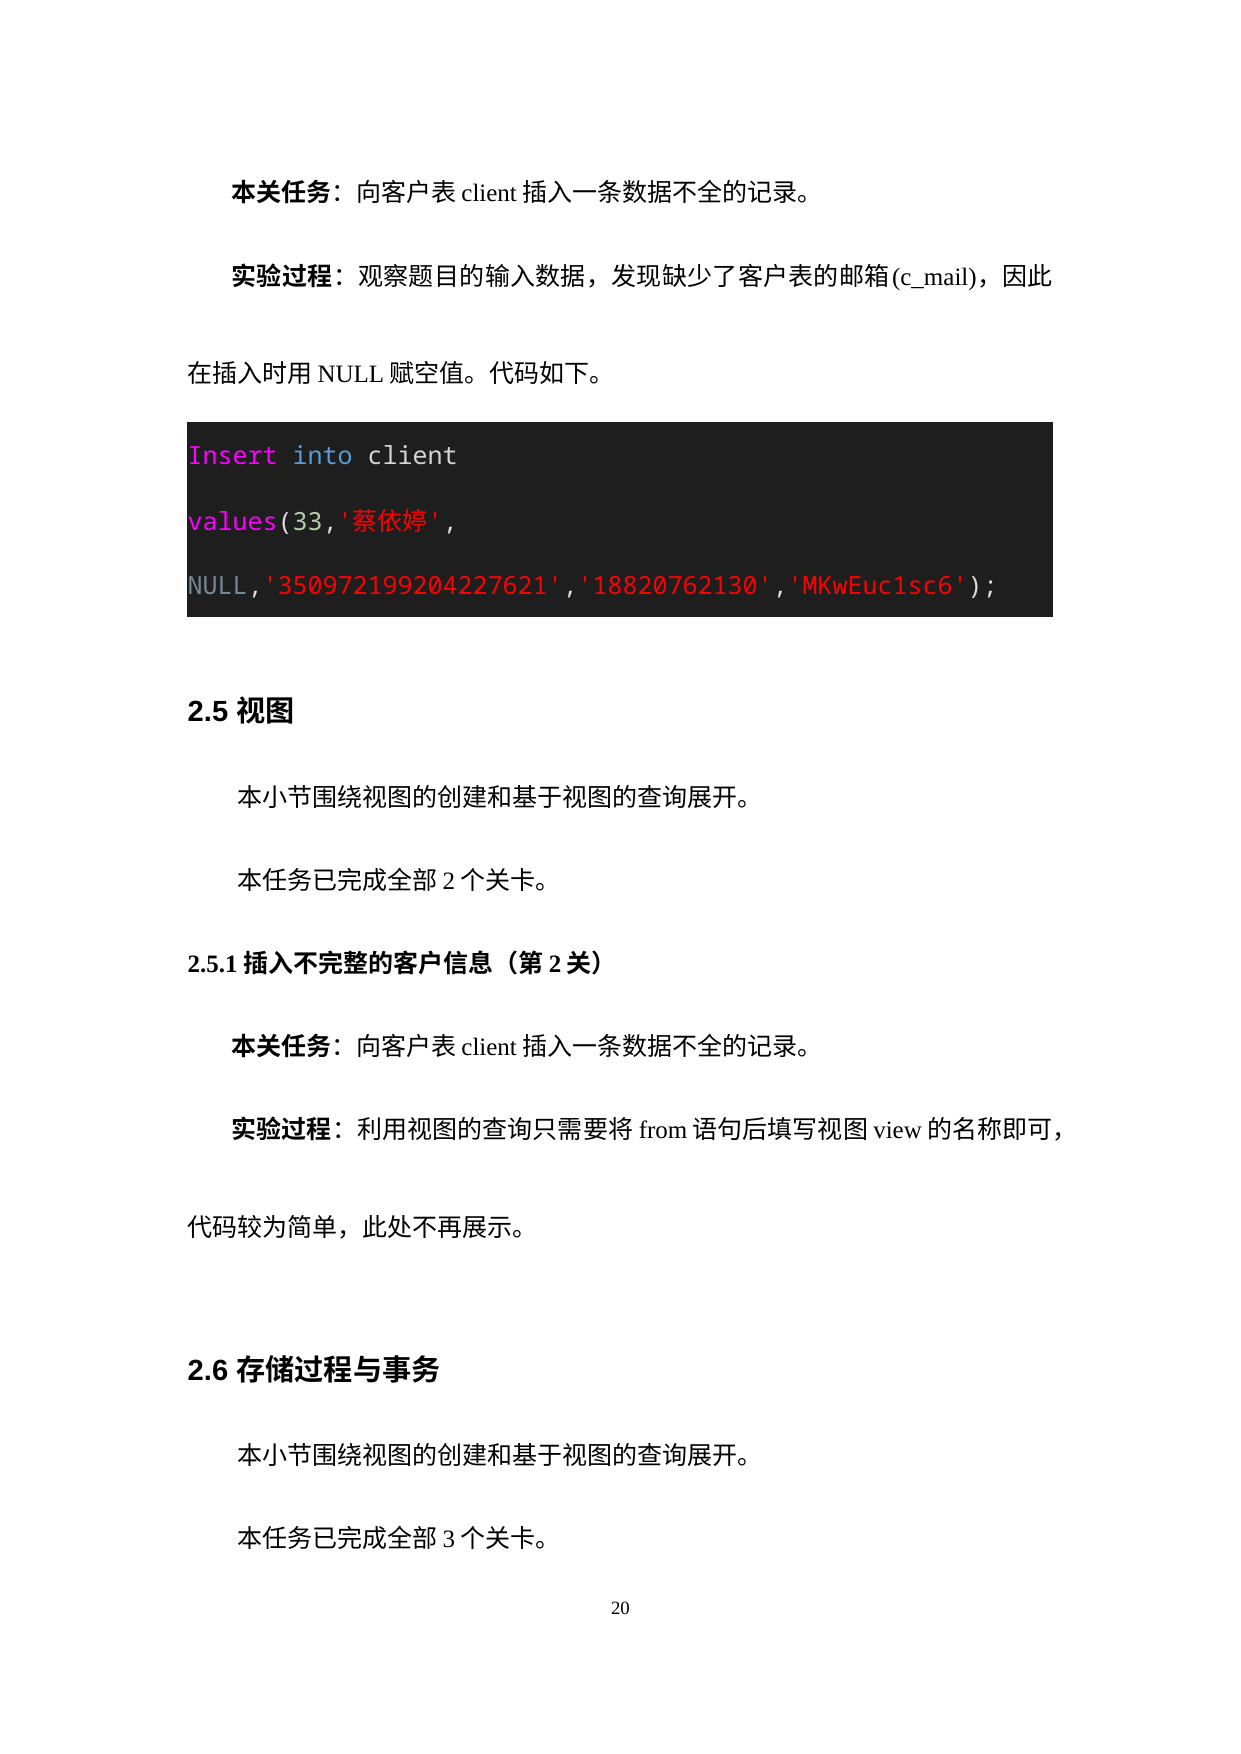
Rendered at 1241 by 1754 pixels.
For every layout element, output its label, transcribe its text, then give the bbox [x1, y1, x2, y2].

text 实验过程：观察题目的输入数据，发现缺少了客户表的邮箱(c_mail)，因此在插入时用NULL赋空值。代码如下。 [187, 242, 1053, 404]
subtitle 2.6 存储过程与事务 [187, 1335, 1053, 1400]
text 本小节围绕视图的创建和基于视图的查询展开。 [187, 763, 1053, 828]
text Insert into client [187, 422, 1053, 487]
text 本关任务：向客户表client插入一条数据不全的记录。 [187, 1012, 1053, 1077]
text 2.5.1 插入不完整的客户信息（第2关） [187, 929, 1053, 994]
subtitle 2.5 视图 [187, 677, 1053, 742]
text 本关任务：向客户表client插入一条数据不全的记录。 [187, 158, 1053, 223]
text 本任务已完成全部3个关卡。 [187, 1504, 1053, 1569]
text 本小节围绕视图的创建和基于视图的查询展开。 [187, 1421, 1053, 1486]
text values(33,'蔡依婷',NULL,'350972199204227621','18820762130','MKwEuc1sc6'); [187, 487, 1053, 617]
text 实验过程：利用视图的查询只需要将from语句后填写视图view的名称即可，代码较为简单，此处不再展示。 [187, 1095, 1053, 1258]
text 本任务已完成全部2个关卡。 [187, 846, 1053, 911]
